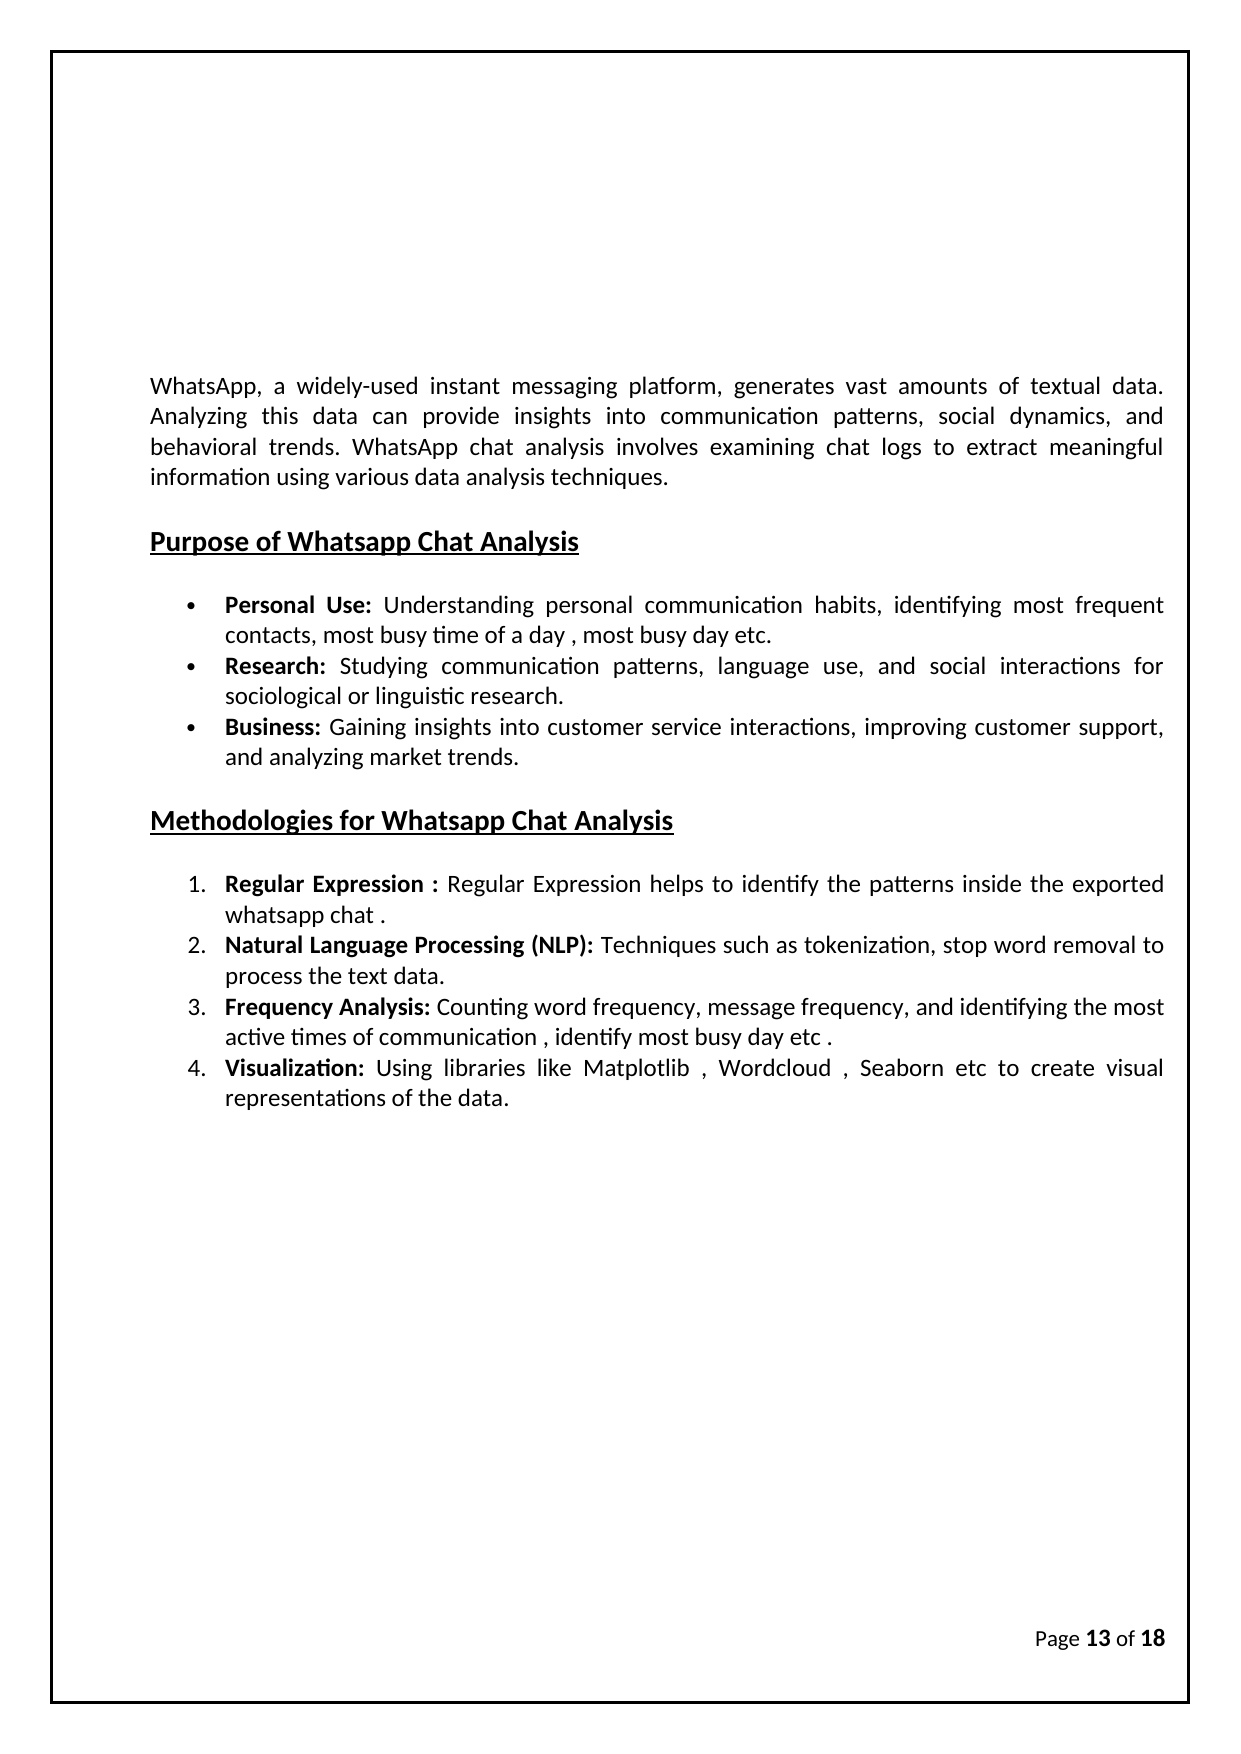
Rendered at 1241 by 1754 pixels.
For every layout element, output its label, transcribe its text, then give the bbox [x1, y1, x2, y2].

list Personal Use: Understanding personal communication habits, identifying most frequent contacts, most busy time of a day , most busy day etc. [187, 589, 1165, 650]
list Regular Expression : Regular Expression helps to identify the patterns inside the exported whatsapp chat . [187, 868, 1165, 929]
text Purpose of Whatsapp Chat Analysis [150, 523, 1165, 558]
list Frequency Analysis: Counting word frequency, message frequency, and identifying the most active times of communication , identify most busy day etc . [187, 991, 1165, 1052]
text WhatsApp, a widely-used instant messaging platform, generates vast amounts of textual data. Analyzing this data can provide insights into communication patterns, social dynamics, and behavioral trends. WhatsApp chat analysis involves examining chat logs to extract meaningful information using various data analysis techniques. [150, 370, 1165, 492]
list Business: Gaining insights into customer service interactions, improving customer support, and analyzing market trends. [187, 711, 1165, 772]
text Methodologies for Whatsapp Chat Analysis [75, 802, 1165, 838]
list Natural Language Processing (NLP): Techniques such as tokenization, stop word removal to process the text data. [187, 929, 1165, 991]
list Research: Studying communication patterns, language use, and social interactions for sociological or linguistic research. [187, 650, 1165, 711]
list Visualization: Using libraries like Matplotlib , Wordcloud , Seaborn etc to create visual representations of the data. [187, 1052, 1165, 1113]
